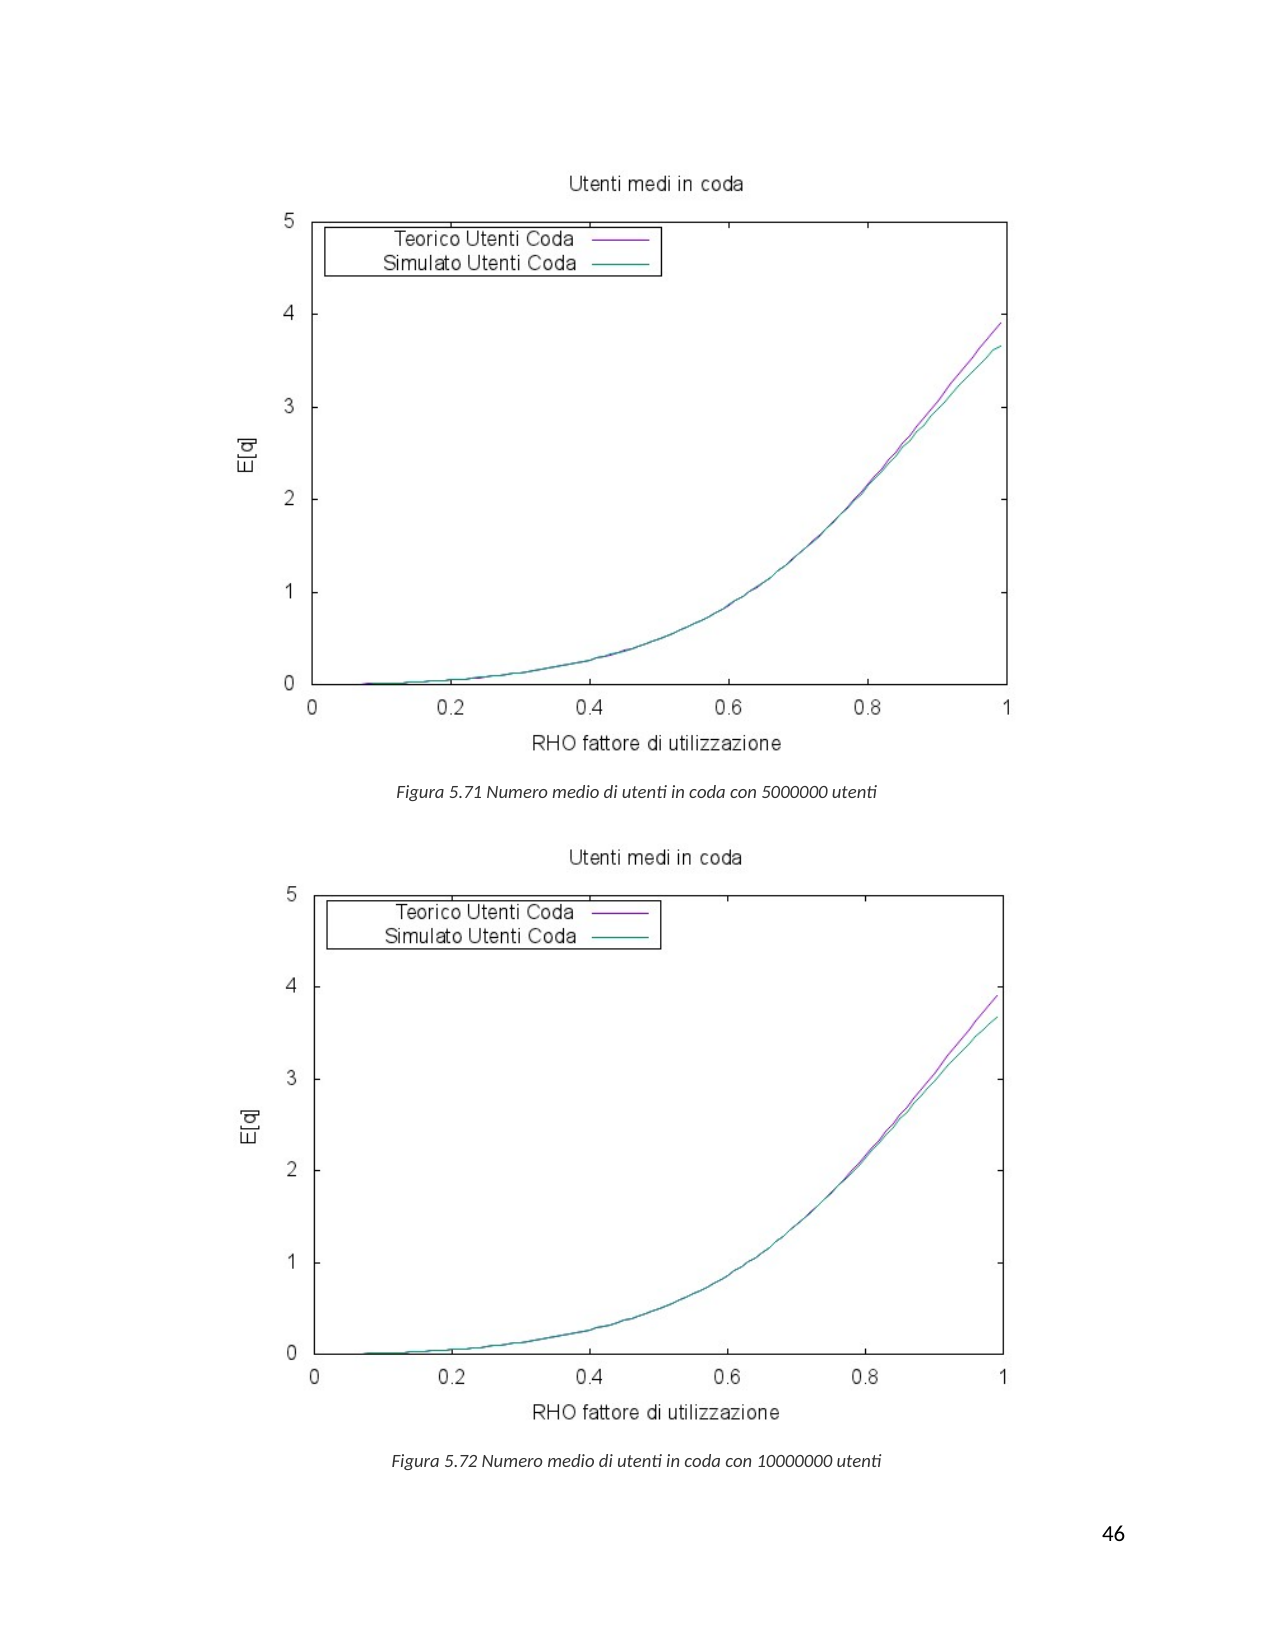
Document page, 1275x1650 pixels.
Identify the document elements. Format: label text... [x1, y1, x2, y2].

picture [230, 150, 1045, 762]
picture [233, 823, 1042, 1431]
